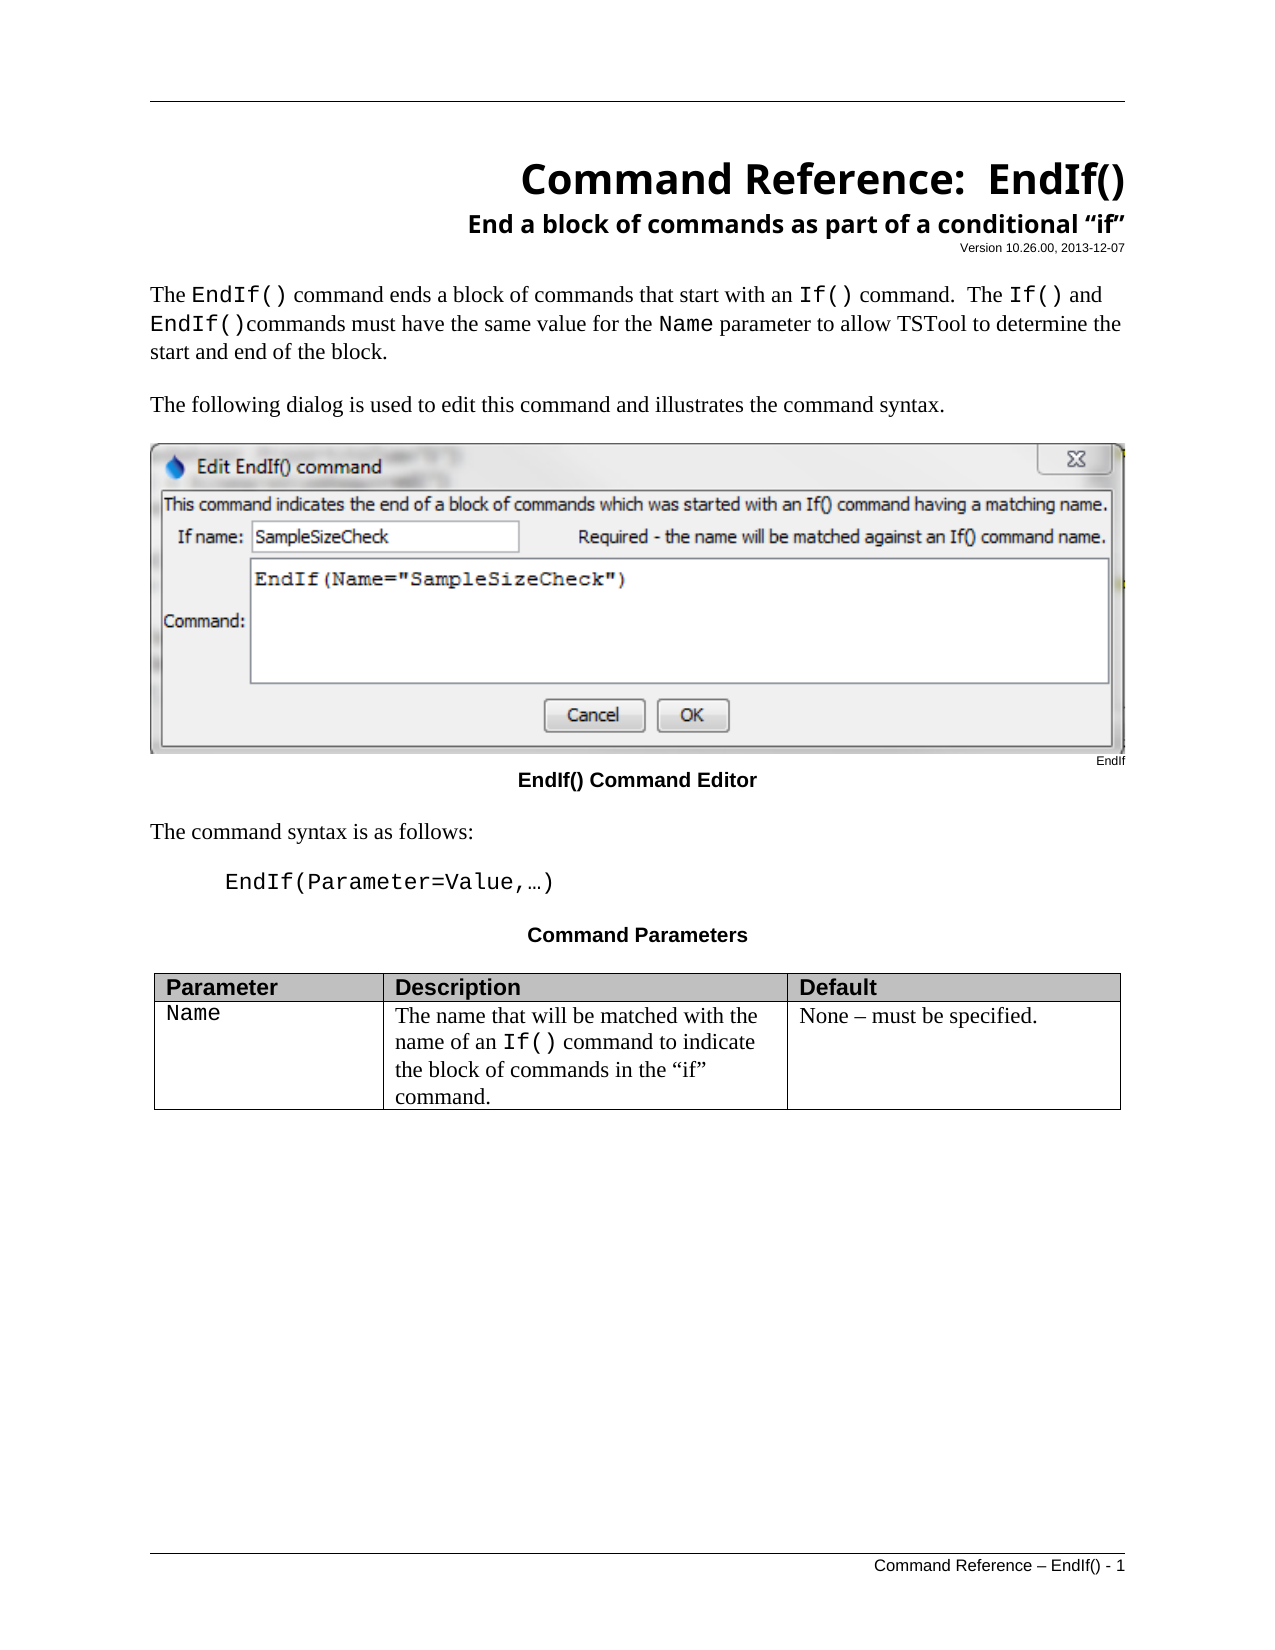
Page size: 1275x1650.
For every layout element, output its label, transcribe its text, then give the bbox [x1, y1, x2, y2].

table_header Description [384, 974, 787, 1001]
text EndIf [150, 754, 1125, 768]
text The EndIf() command ends a block of commands that start with an If() command. The If() and EndIf()commands must have the same value for the Name parameter to allow TSTool to determine the start and end of the block. [150, 282, 1125, 364]
table_cell The name that will be matched with the name of an If() command to indicate the block of commands in the “if” command. [384, 1002, 787, 1109]
title Command Reference: EndIf() [150, 150, 1125, 207]
table_cell None – must be specified. [788, 1002, 1120, 1109]
picture [150, 443, 1125, 754]
table_header Default [788, 974, 1120, 1001]
text The following dialog is used to edit this command and illustrates the command syntax. [150, 391, 1125, 417]
text EndIf(Parameter=Value,…) [225, 871, 1125, 897]
title EndIf() Command Editor [150, 768, 1125, 792]
text Version 10.26.00, 2013-12-07 [150, 241, 1125, 255]
table_cell Name [155, 1002, 383, 1109]
title Command Parameters [150, 923, 1125, 947]
table_header Parameter [155, 974, 383, 1001]
text The command syntax is as follows: [150, 818, 1125, 844]
subtitle End a block of commands as part of a conditional “if” [150, 207, 1125, 241]
